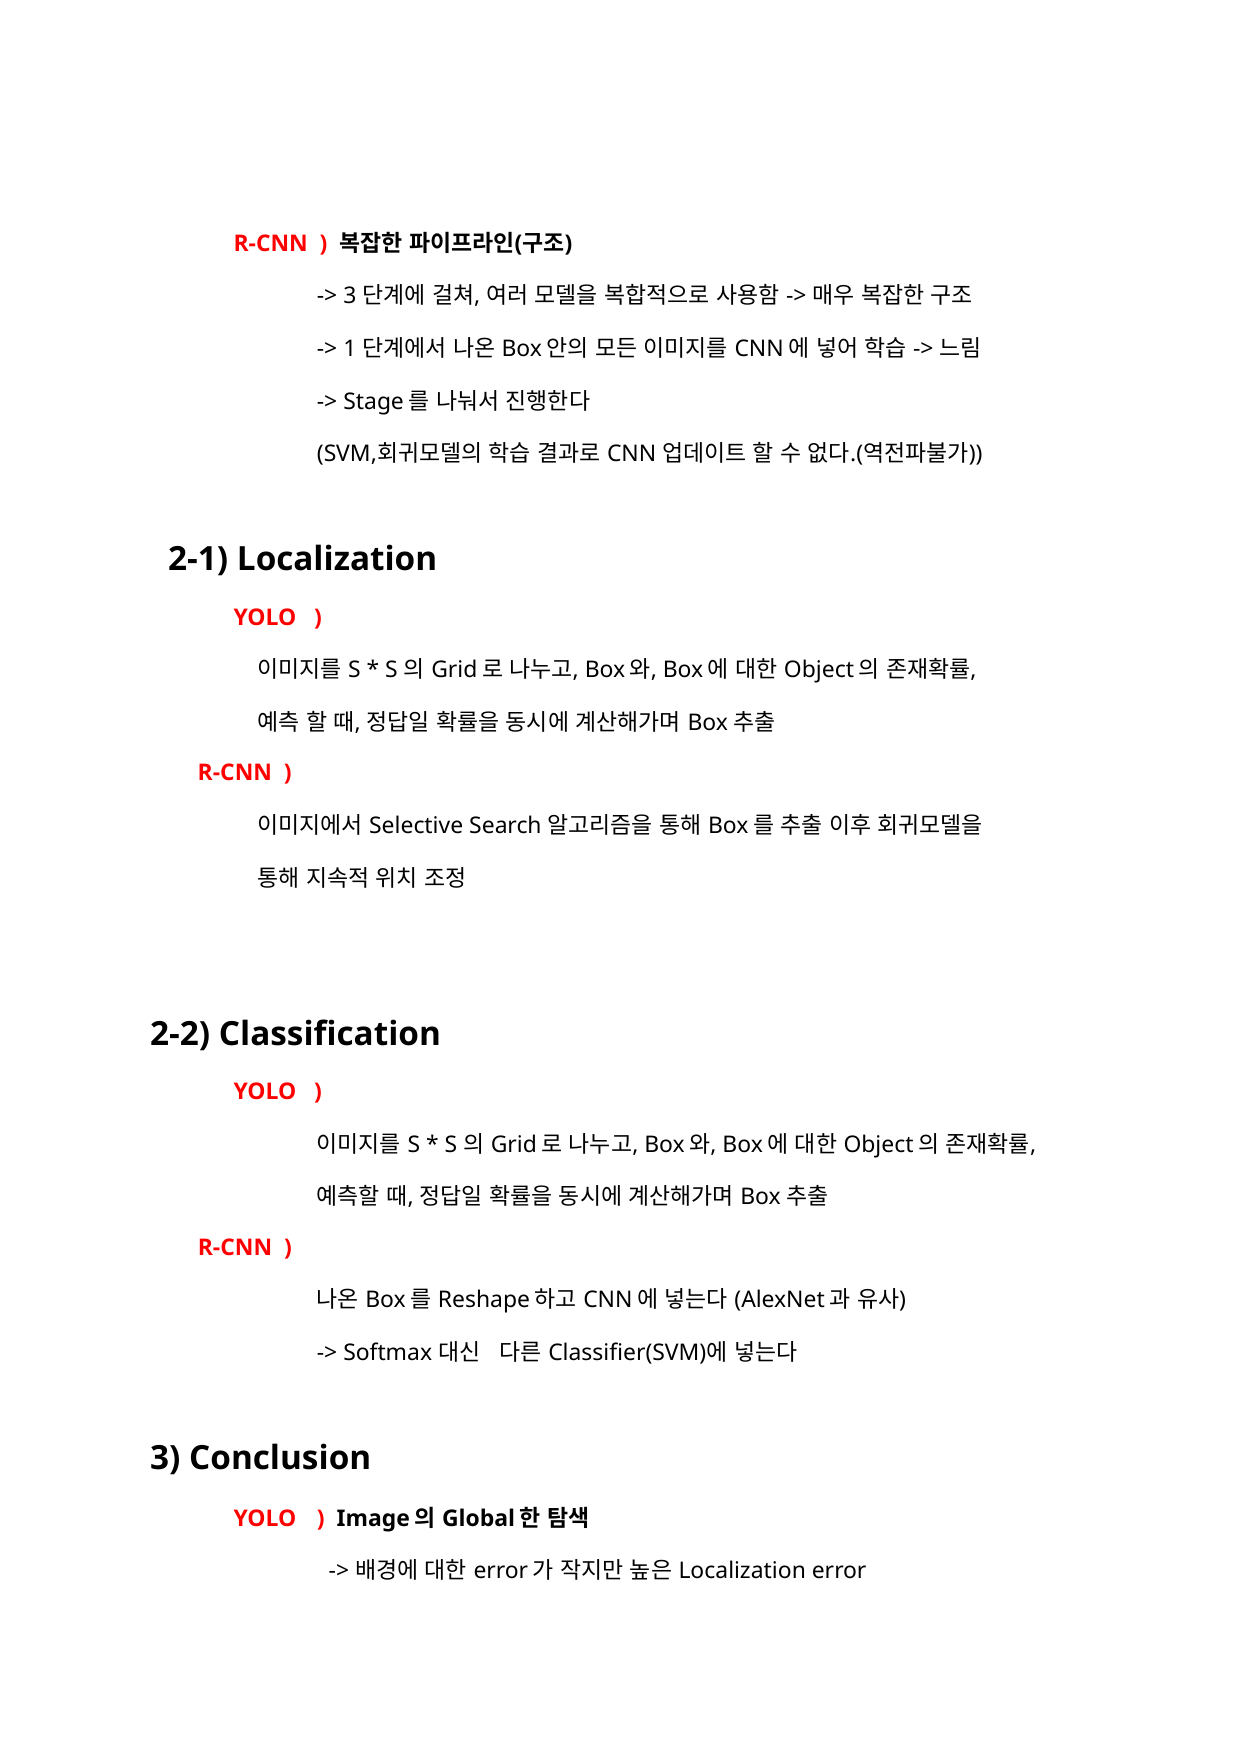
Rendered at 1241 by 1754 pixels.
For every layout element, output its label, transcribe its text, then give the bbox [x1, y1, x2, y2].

text YOLO ) [150, 601, 1090, 632]
text R-CNN ) 복잡한 파이프라인(구조) [150, 225, 1090, 258]
text -> 배경에 대한 error가 작지만 높은 Localization error [150, 1552, 1090, 1585]
text -> Softmax 대신 다른 Classifier(SVM)에 넣는다 [150, 1334, 1090, 1367]
text 예측할 때, 정답일 확률을 동시에 계산해가며 Box 추출 [150, 1178, 1090, 1212]
text 2-1) Localization [150, 535, 1090, 581]
text -> 3 단계에 걸쳐, 여러 모델을 복합적으로 사용함 -> 매우 복잡한 구조 [150, 277, 1090, 311]
text YOLO ) Image의 Global한 탐색 [150, 1499, 1090, 1533]
text 3) Conclusion [150, 1434, 1090, 1479]
text -> 1 단계에서 나온 Box안의 모든 이미지를 CNN에 넣어 학습 -> 느림 [150, 330, 1090, 363]
text -> Stage를 나눠서 진행한다 [150, 383, 1090, 416]
text 통해 지속적 위치 조정 [150, 859, 1090, 893]
text 예측 할 때, 정답일 확률을 동시에 계산해가며 Box 추출 [150, 704, 1090, 737]
text 이미지를 S * S 의 Grid로 나누고, Box와, Box에 대한 Object의 존재확률, [150, 1126, 1090, 1159]
text R-CNN ) [150, 1231, 1090, 1262]
text (SVM,회귀모델의 학습 결과로 CNN 업데이트 할 수 없다.(역전파불가)) [150, 435, 1090, 468]
text 이미지에서 Selective Search 알고리즘을 통해 Box를 추출 이후 회귀모델을 [150, 807, 1090, 840]
text R-CNN ) [150, 756, 1090, 788]
text YOLO ) [150, 1075, 1090, 1106]
text 2-2) Classification [150, 1009, 1090, 1055]
text 나온 Box를 Reshape하고 CNN에 넣는다 (AlexNet과 유사) [150, 1281, 1090, 1314]
text 이미지를 S * S 의 Grid로 나누고, Box와, Box에 대한 Object의 존재확률, [150, 651, 1090, 684]
